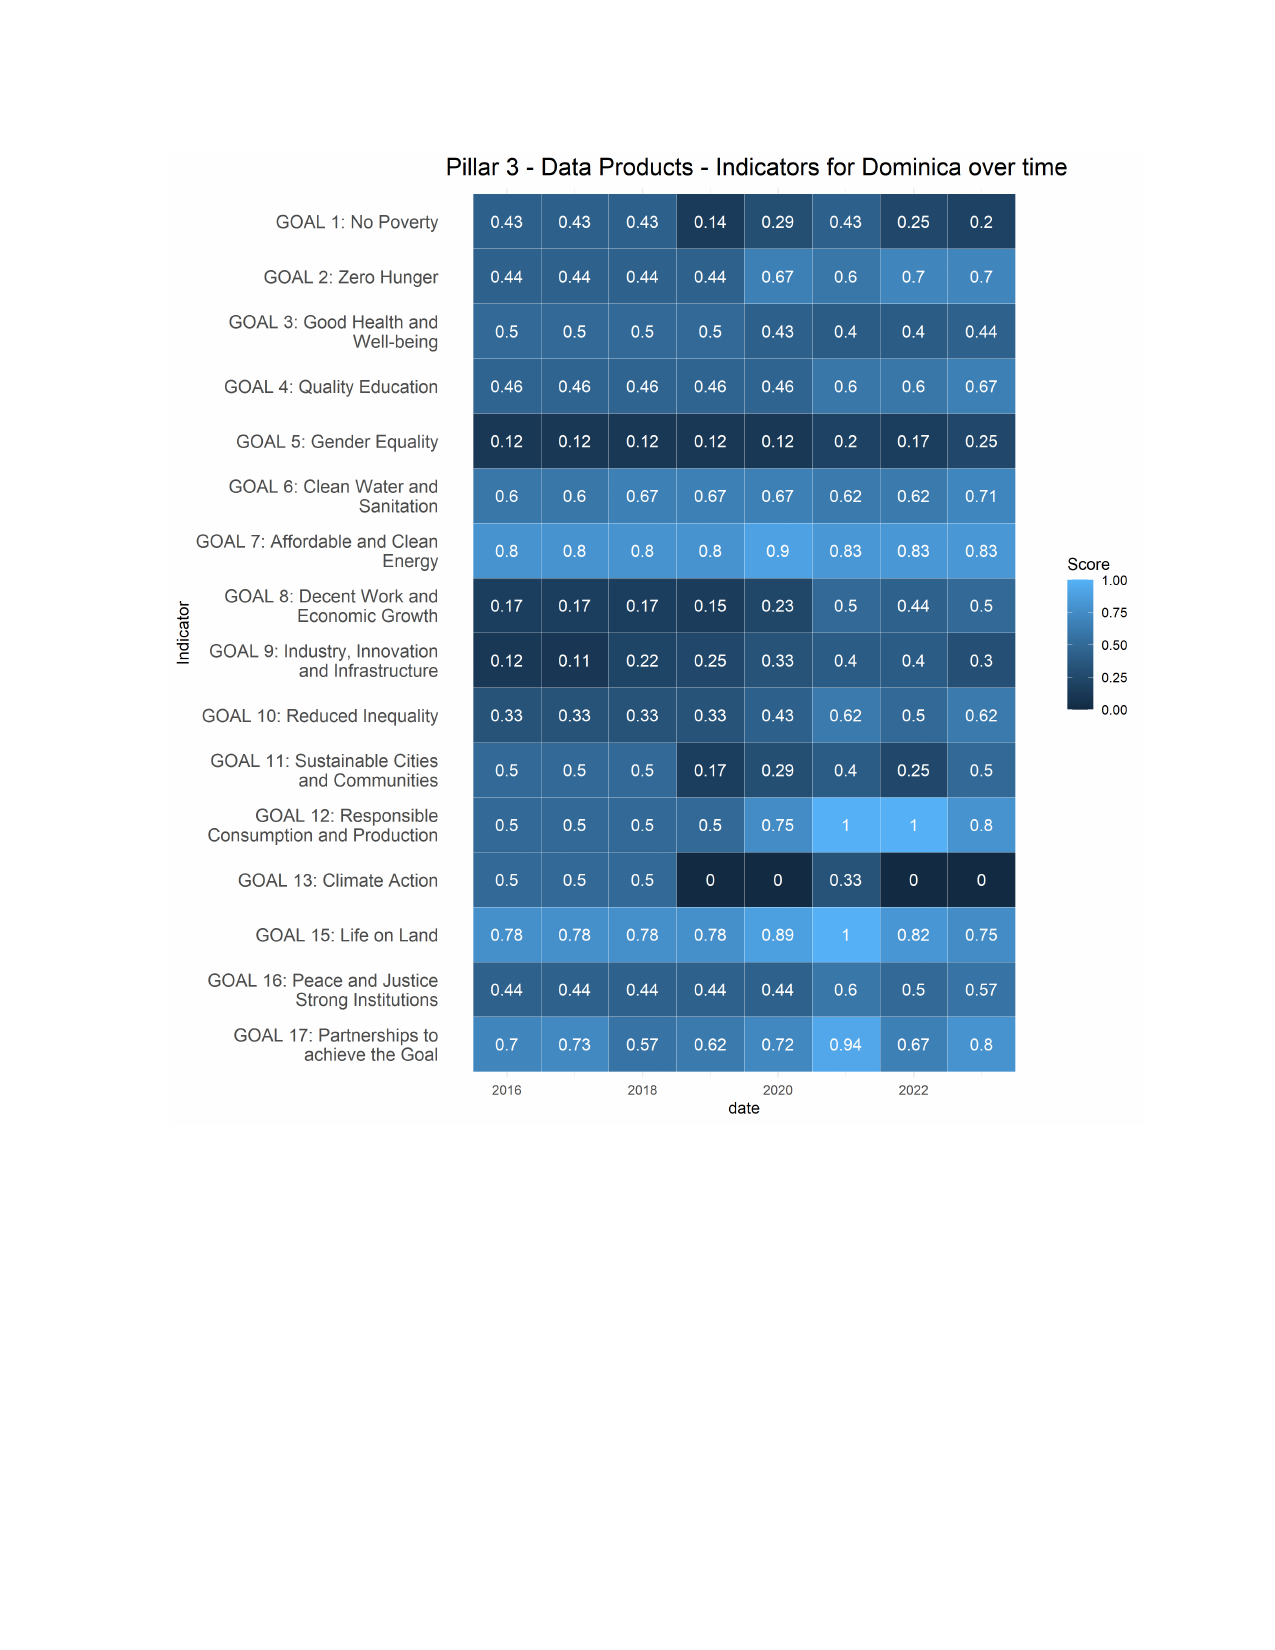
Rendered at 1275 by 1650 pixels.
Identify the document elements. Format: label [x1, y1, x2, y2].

picture [168, 150, 1144, 1125]
